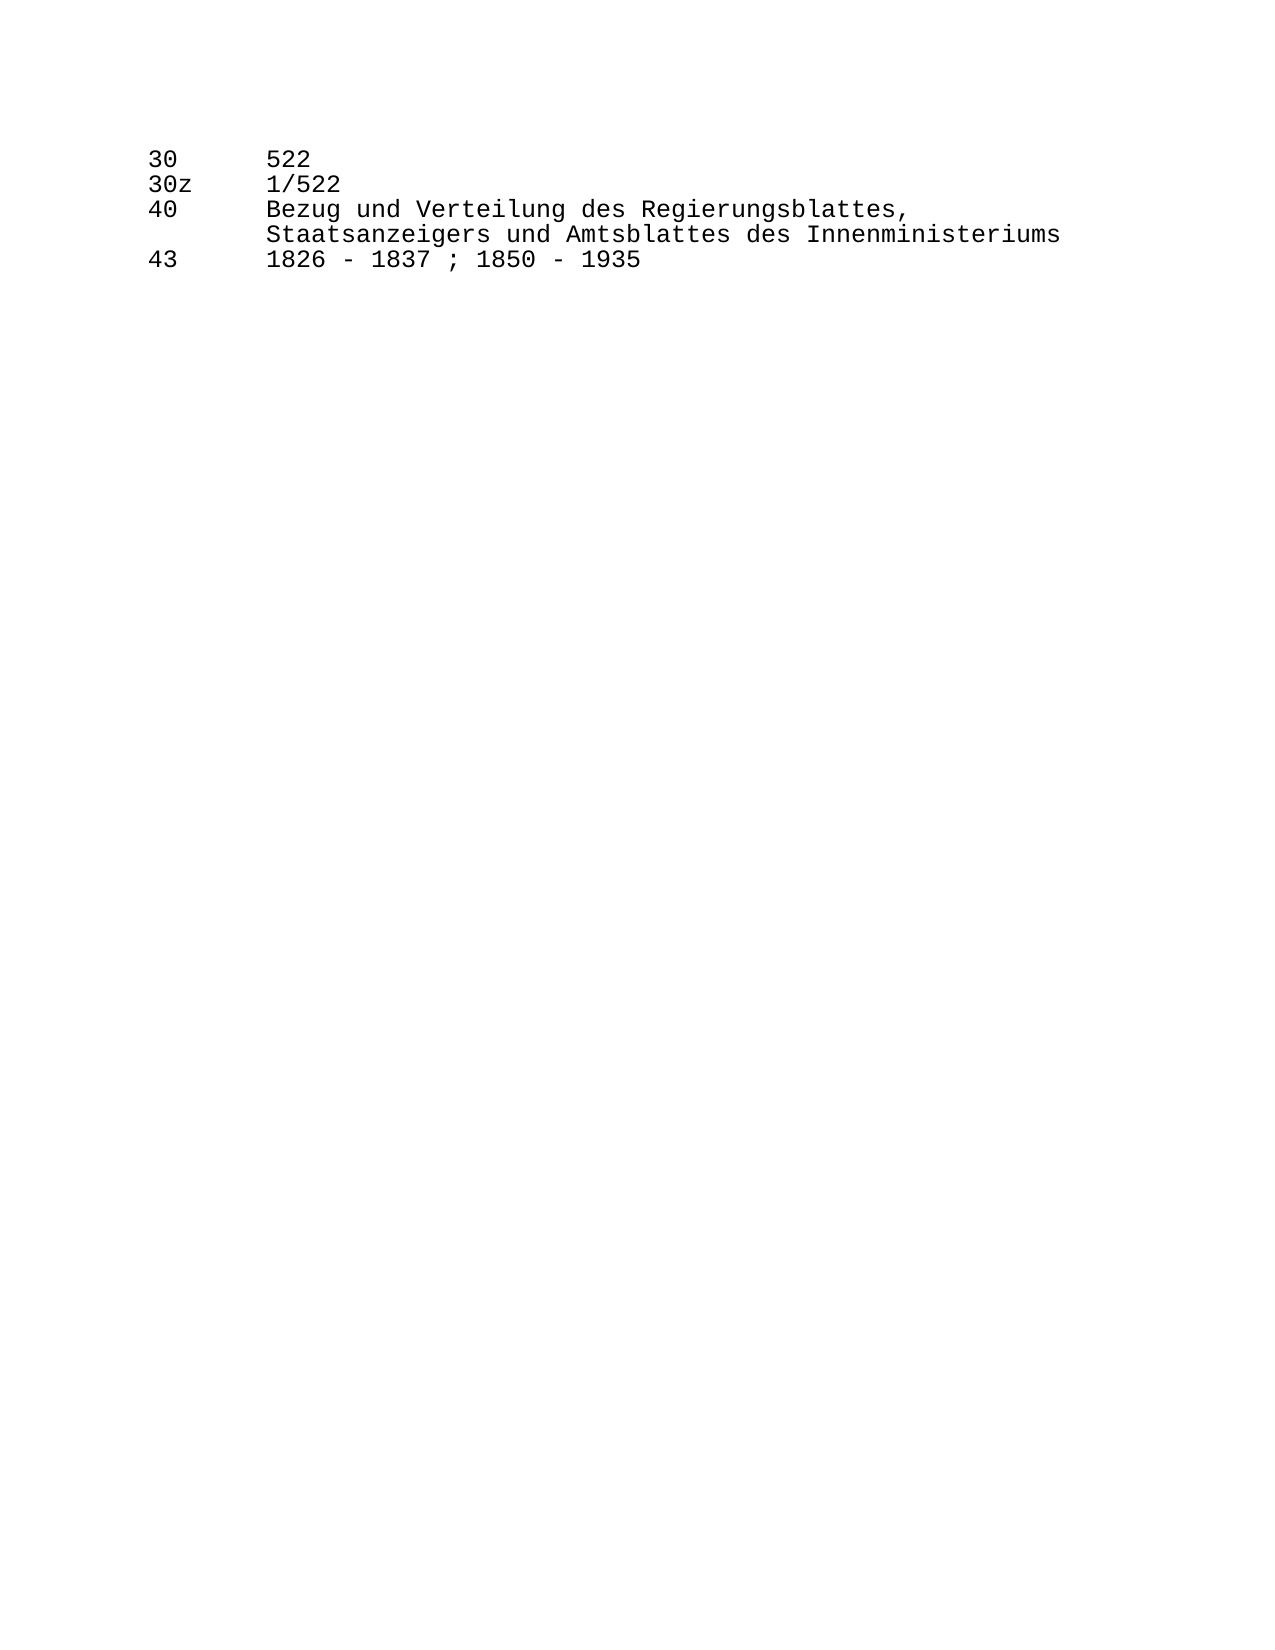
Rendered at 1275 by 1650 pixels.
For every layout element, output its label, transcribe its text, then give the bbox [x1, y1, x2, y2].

text 30z 1/522 [148, 173, 1127, 198]
text 30 522 [148, 148, 1127, 173]
text 40 s[Bezug und Verteilung des s[Regierungsblatt]ses]s, s[Staatsanzeiger]ss und s[Amtsblatt]ses des k[Innenministerium]ks [148, 198, 1127, 248]
text 43 1826 - 1837 ; 1850 - 1935 [148, 248, 1127, 273]
